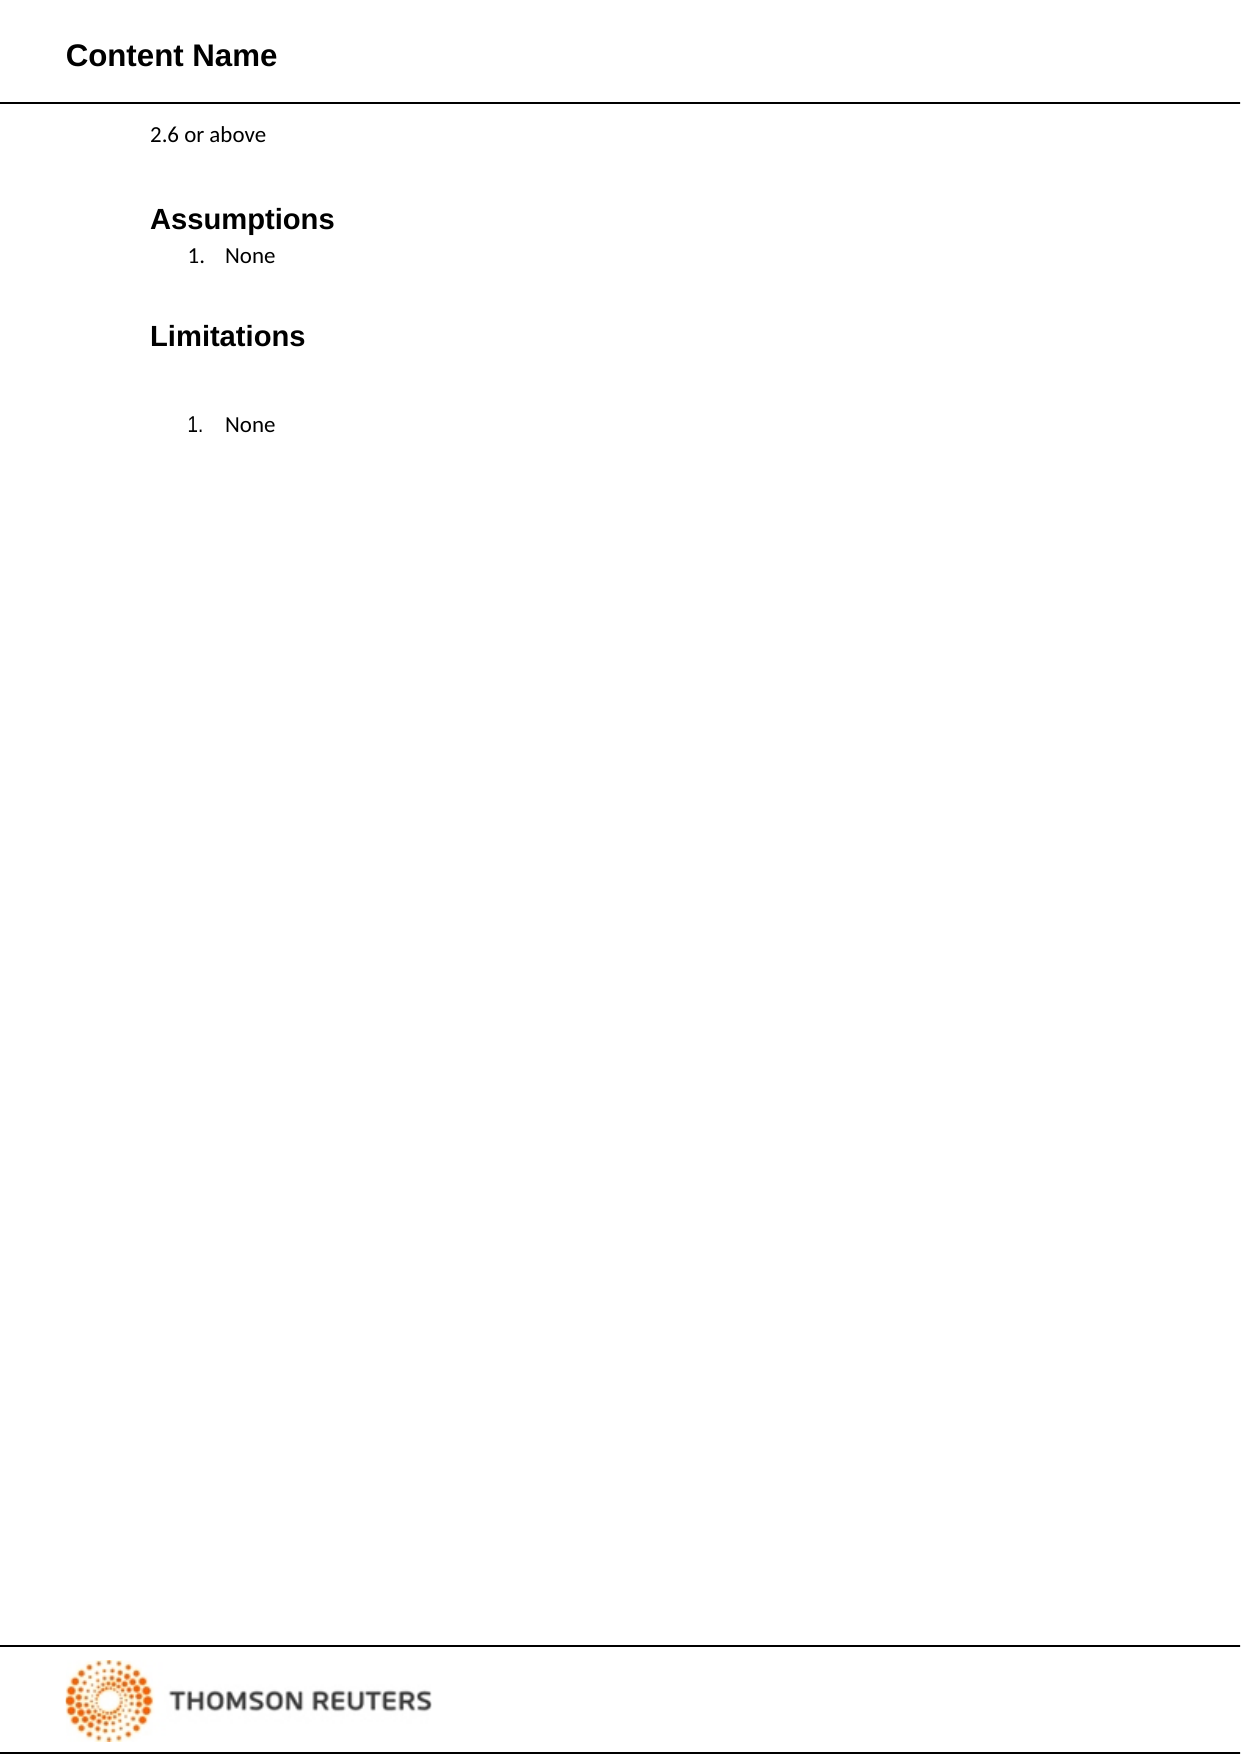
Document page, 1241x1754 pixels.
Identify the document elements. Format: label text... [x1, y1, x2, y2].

subtitle Assumptions [150, 202, 1090, 236]
text 2.6 or above [150, 120, 1090, 148]
subtitle Limitations [150, 319, 1090, 352]
list None [187, 410, 1090, 438]
list None [187, 241, 1090, 269]
picture [65, 1660, 432, 1742]
